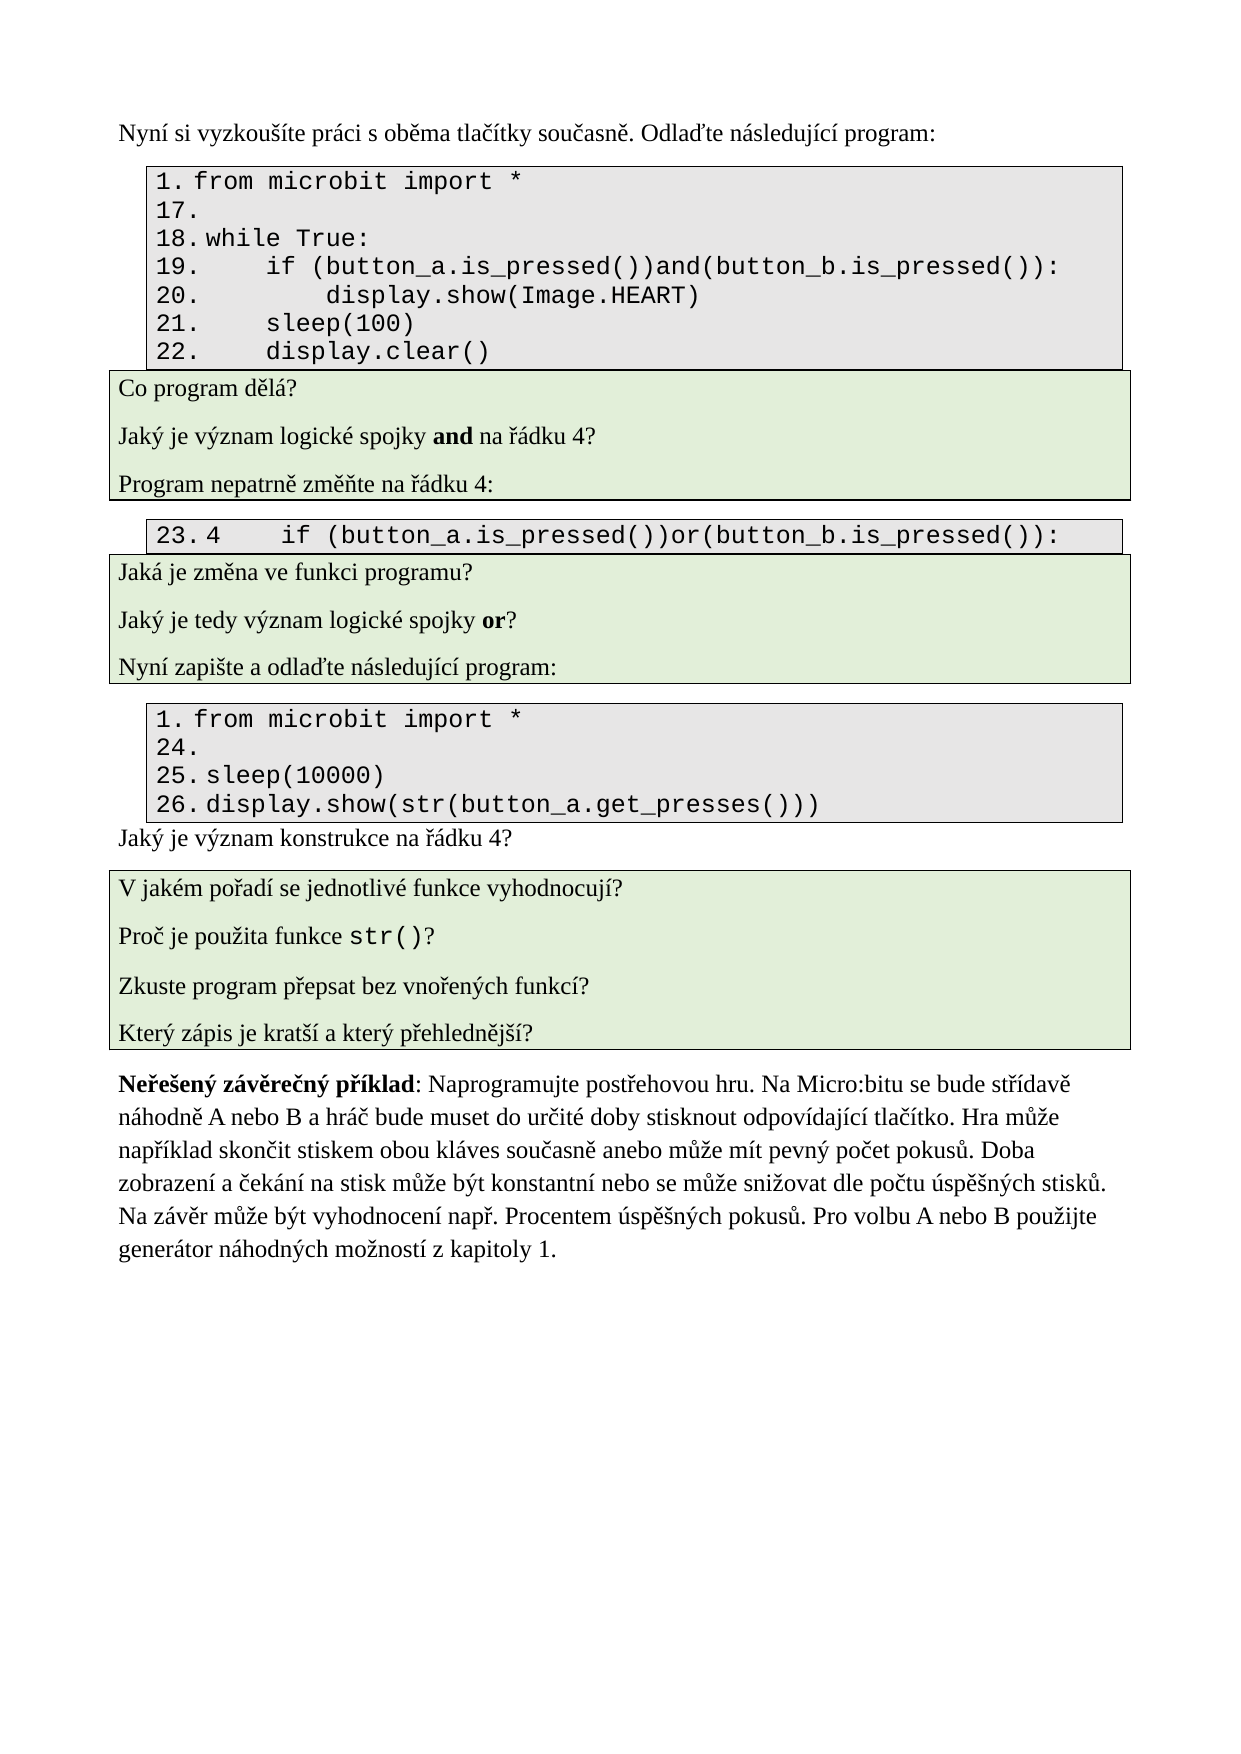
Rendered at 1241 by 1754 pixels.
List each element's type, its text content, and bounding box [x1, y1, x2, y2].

text Jaká je změna ve funkci programu? [110, 555, 1130, 586]
list if (button_a.is_pressed())and(button_b.is_pressed()): [147, 251, 1122, 279]
text Jaký je význam logické spojky and na řádku 4? [110, 418, 1130, 450]
list sleep(10000) [147, 760, 1122, 788]
list while True: [147, 222, 1122, 251]
text Nyní si vyzkoušíte práci s oběma tlačítky současně. Odlaďte následující program: [118, 118, 1122, 147]
text Jaký je tedy význam logické spojky or? [110, 602, 1130, 633]
text Zkuste program přepsat bez vnořených funkcí? [110, 968, 1130, 1000]
text V jakém pořadí se jednotlivé funkce vyhodnocují? [110, 871, 1130, 902]
list from microbit import * [147, 167, 1122, 194]
list 4 if (button_a.is_pressed())or(button_b.is_pressed()): [147, 520, 1122, 553]
list display.clear() [147, 336, 1122, 369]
text Neřešený závěrečný příklad: Naprogramujte postřehovou hru. Na Micro:bitu se bude střídavě náhodně A nebo B a hráč bude muset do určité doby stisknout odpovídající tlačítko. Hra může například skončit stiskem obou kláves současně anebo může mít pevný počet pokusů. Doba zobrazení a čekání na stisk může být konstantní nebo se může snižovat dle počtu úspěšných stisků. Na závěr může být vyhodnocení např. Procentem úspěšných pokusů. Pro volbu A nebo B použijte generátor náhodných možností z kapitoly 1. [118, 1069, 1122, 1263]
text Co program dělá? [110, 371, 1130, 402]
text Jaký je význam konstrukce na řádku 4? [118, 823, 1122, 851]
text Proč je použita funkce str()? [110, 918, 1130, 952]
list display.show(Image.HEART) [147, 279, 1122, 307]
list from microbit import * [147, 704, 1122, 731]
list sleep(100) [147, 307, 1122, 336]
text Program nepatrně změňte na řádku 4: [110, 466, 1130, 499]
text Nyní zapište a odlaďte následující program: [110, 649, 1130, 683]
text Který zápis je kratší a který přehlednější? [110, 1015, 1130, 1049]
list display.show(str(button_a.get_presses())) [147, 788, 1122, 822]
